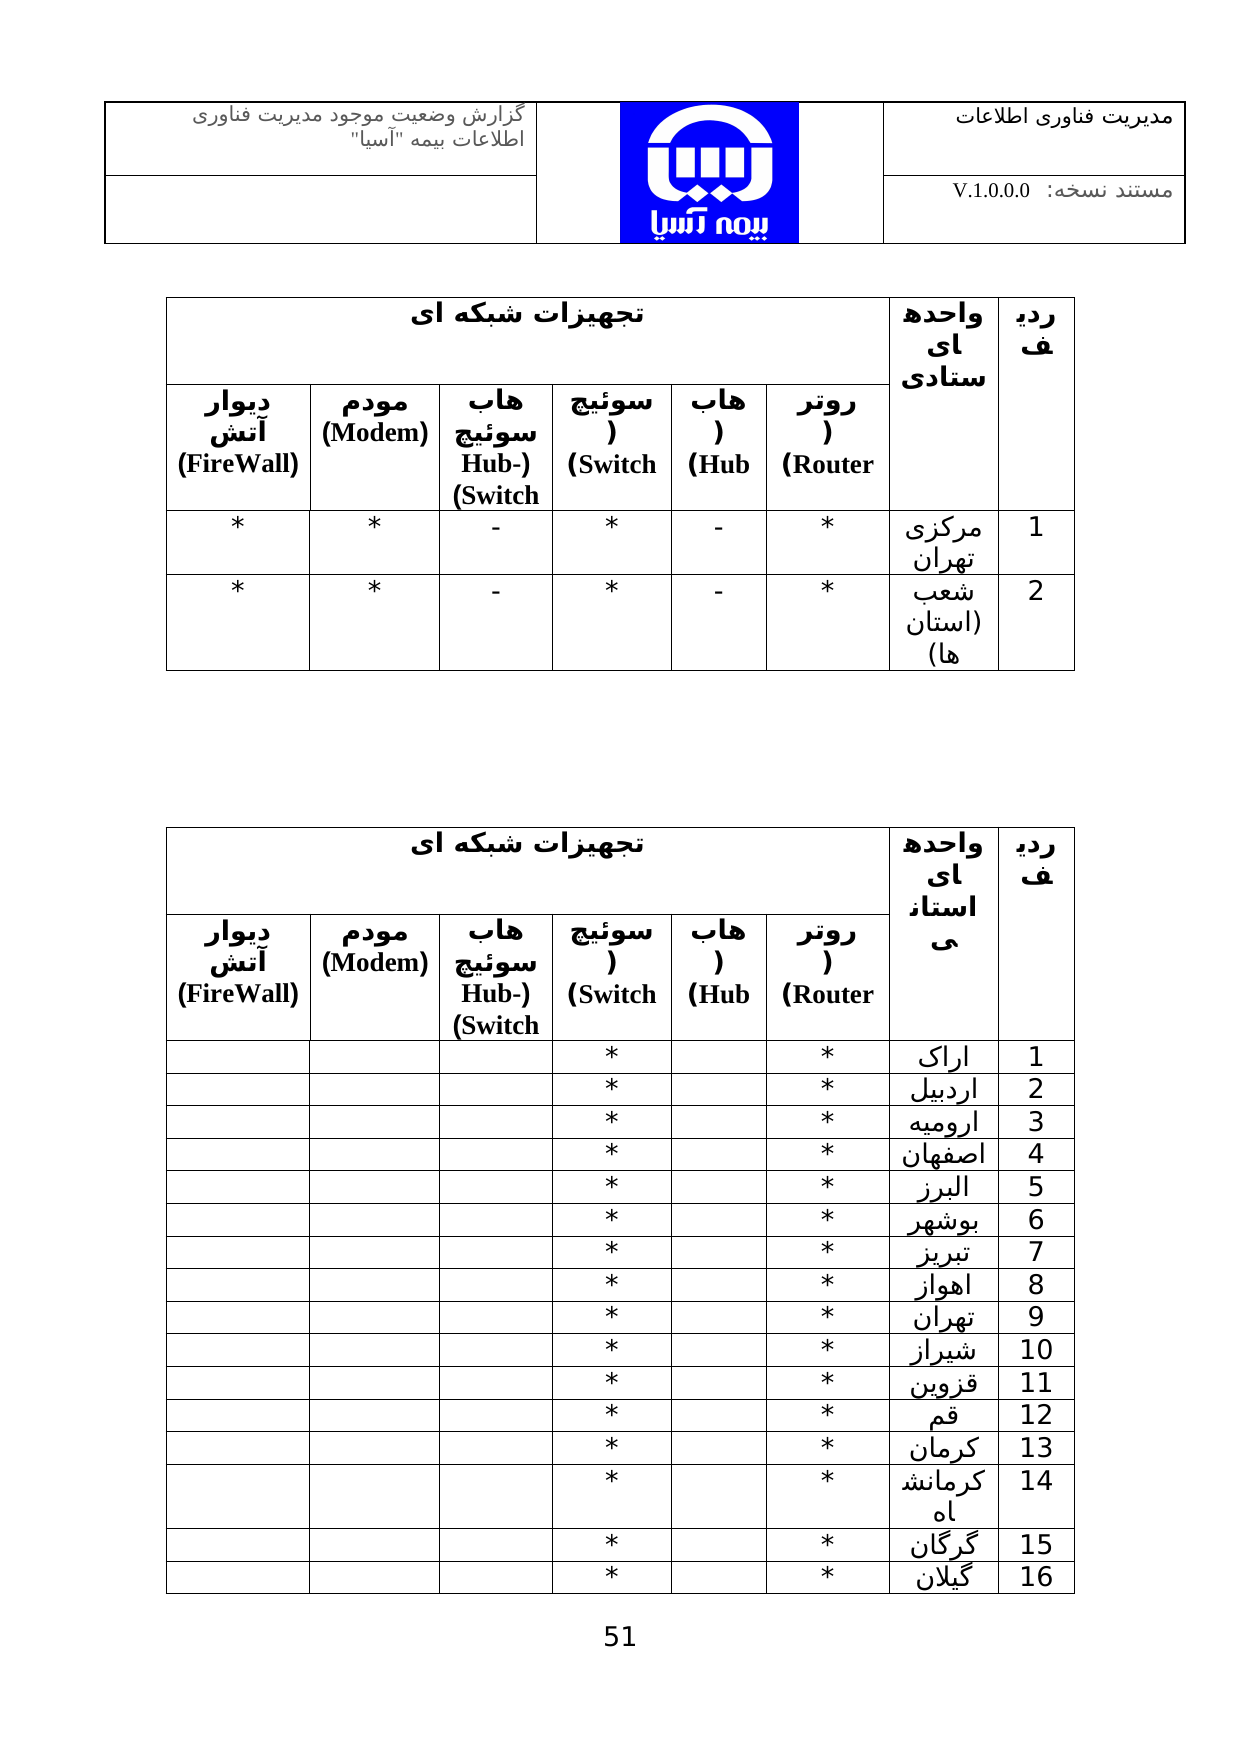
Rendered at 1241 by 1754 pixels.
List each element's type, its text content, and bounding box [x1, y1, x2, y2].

table_cell تبریز [890, 1237, 998, 1268]
table_cell * [553, 1269, 671, 1301]
table_cell [440, 1074, 552, 1105]
table_cell [672, 1106, 766, 1138]
table_cell [440, 1106, 552, 1138]
table_cell * [553, 1041, 671, 1072]
table_cell اردبیل [890, 1074, 998, 1105]
table_cell 6 [999, 1204, 1074, 1236]
table_cell [440, 1204, 552, 1236]
table_cell * [767, 1074, 889, 1105]
table_cell [440, 1139, 552, 1170]
table_cell [310, 1432, 439, 1464]
table_cell [440, 1269, 552, 1301]
table_cell * [767, 1204, 889, 1236]
table_cell * [553, 1562, 671, 1593]
table_cell [310, 1367, 439, 1398]
table_cell مرکزی تهران [890, 511, 998, 574]
table_cell * [553, 1302, 671, 1333]
table_cell * [553, 1204, 671, 1236]
table_cell [310, 1106, 439, 1138]
table_cell [440, 1432, 552, 1464]
table_cell [167, 1074, 309, 1105]
table_header تجهیزات شبکه ای [167, 828, 889, 913]
table_cell * [553, 1237, 671, 1268]
table_cell کرمان [890, 1432, 998, 1464]
table_cell سوئیچ (Switch) [553, 385, 671, 510]
table_cell [440, 1400, 552, 1431]
table_cell [672, 1562, 766, 1593]
table_cell [310, 1041, 439, 1072]
table_cell * [167, 511, 309, 574]
table_cell * [767, 1237, 889, 1268]
table_cell هاب سوئیچ (Hub-Switch) [440, 915, 552, 1040]
table_cell * [553, 1074, 671, 1105]
table_cell * [553, 575, 671, 670]
table_cell مودم (Modem) [311, 915, 439, 1040]
table_cell * [553, 1432, 671, 1464]
table_cell هاب سوئیچ (Hub-Switch) [440, 385, 552, 510]
table_cell 1 [999, 511, 1074, 574]
table_cell [167, 1204, 309, 1236]
table_cell * [767, 1529, 889, 1561]
table_cell [310, 1204, 439, 1236]
table_cell * [767, 1041, 889, 1072]
table_cell [167, 1400, 309, 1431]
table_cell [672, 1334, 766, 1366]
table_cell * [310, 575, 439, 670]
table_cell [672, 1529, 766, 1561]
table_cell قم [890, 1400, 998, 1431]
table_cell [167, 1529, 309, 1561]
table_cell * [767, 1400, 889, 1431]
table_cell 15 [999, 1529, 1074, 1561]
table_cell [310, 1529, 439, 1561]
table_cell [167, 1562, 309, 1593]
table_cell 8 [999, 1269, 1074, 1301]
table_cell [672, 1041, 766, 1072]
table_cell 1 [999, 1041, 1074, 1072]
table_cell [310, 1465, 439, 1528]
table_cell [440, 1529, 552, 1561]
table_cell * [167, 575, 309, 670]
table_cell [167, 1432, 309, 1464]
table_cell [440, 1465, 552, 1528]
table_cell 13 [999, 1432, 1074, 1464]
table_cell 3 [999, 1106, 1074, 1138]
table_cell شیراز [890, 1334, 998, 1366]
table_cell [672, 1302, 766, 1333]
table_cell 16 [999, 1562, 1074, 1593]
table_cell 12 [999, 1400, 1074, 1431]
table_cell * [767, 511, 889, 574]
table_cell * [767, 1139, 889, 1170]
table_cell [310, 1400, 439, 1431]
table_cell [310, 1334, 439, 1366]
table_cell [440, 1334, 552, 1366]
table_cell [672, 1237, 766, 1268]
table_cell [440, 1367, 552, 1398]
table_cell 2 [999, 1074, 1074, 1105]
table_cell * [767, 1367, 889, 1398]
table_cell کرمانشاه [890, 1465, 998, 1528]
table_cell دیوار آتش (FireWall) [167, 915, 310, 1040]
table_cell [672, 1367, 766, 1398]
table_cell [672, 1400, 766, 1431]
table_cell * [767, 1171, 889, 1203]
table_cell 4 [999, 1139, 1074, 1170]
table_cell [672, 1139, 766, 1170]
table_cell [310, 1171, 439, 1203]
table_cell سوئیچ (Switch) [553, 915, 671, 1040]
table_cell * [553, 1465, 671, 1528]
table_cell [167, 1106, 309, 1138]
table_cell [672, 1204, 766, 1236]
table_cell [167, 1269, 309, 1301]
table_cell [310, 1562, 439, 1593]
table_cell 11 [999, 1367, 1074, 1398]
table_cell [167, 1237, 309, 1268]
table_cell [167, 1465, 309, 1528]
table_cell 5 [999, 1171, 1074, 1203]
table_cell - [440, 575, 552, 670]
table_cell * [767, 1106, 889, 1138]
table_cell [167, 1334, 309, 1366]
table_cell [440, 1302, 552, 1333]
table_cell * [767, 1562, 889, 1593]
picture [620, 102, 799, 243]
table_cell * [553, 1400, 671, 1431]
table_cell * [767, 1334, 889, 1366]
table_cell هاب (Hub) [672, 915, 766, 1040]
table_header ردیف [999, 828, 1074, 1040]
table_cell قزوین [890, 1367, 998, 1398]
table_cell [672, 1171, 766, 1203]
table_header ردیف [999, 298, 1074, 510]
table_header واحدهای استانی [890, 828, 998, 1040]
table_cell * [553, 1171, 671, 1203]
table_cell * [767, 1269, 889, 1301]
table_cell [672, 1074, 766, 1105]
table_cell * [767, 1465, 889, 1528]
table_header واحدهای ستادی [890, 298, 998, 510]
table_cell 10 [999, 1334, 1074, 1366]
table_cell - [440, 511, 552, 574]
table_cell * [767, 575, 889, 670]
table_cell [672, 1269, 766, 1301]
table_cell - [672, 575, 766, 670]
table_cell 14 [999, 1465, 1074, 1528]
table_cell تهران [890, 1302, 998, 1333]
table_cell * [553, 1334, 671, 1366]
table_cell مودم (Modem) [311, 385, 439, 510]
table_cell [440, 1237, 552, 1268]
table_cell ارومیه [890, 1106, 998, 1138]
table_cell * [553, 1139, 671, 1170]
table_cell * [310, 511, 439, 574]
table_cell [167, 1302, 309, 1333]
table_cell * [553, 1106, 671, 1138]
table_cell * [553, 1367, 671, 1398]
table_cell * [553, 511, 671, 574]
table_cell 2 [999, 575, 1074, 670]
table_cell 9 [999, 1302, 1074, 1333]
table_cell 7 [999, 1237, 1074, 1268]
table_cell البرز [890, 1171, 998, 1203]
table_cell اراک [890, 1041, 998, 1072]
table_cell اصفهان [890, 1139, 998, 1170]
table_cell * [767, 1432, 889, 1464]
table_cell شعب (استان ها) [890, 575, 998, 670]
table_cell - [672, 511, 766, 574]
table_cell [440, 1171, 552, 1203]
table_cell [440, 1041, 552, 1072]
table_cell دیوار آتش (FireWall) [167, 385, 310, 510]
table_cell [440, 1562, 552, 1593]
table_cell گرگان [890, 1529, 998, 1561]
table_cell [310, 1237, 439, 1268]
table_cell [310, 1074, 439, 1105]
table_header تجهیزات شبکه ای [167, 298, 889, 384]
table_cell روتر (Router) [767, 385, 889, 510]
table_cell [310, 1302, 439, 1333]
table_cell * [767, 1302, 889, 1333]
table_cell گیلان [890, 1562, 998, 1593]
table_cell [167, 1041, 309, 1072]
table_cell [167, 1139, 309, 1170]
table_cell [167, 1171, 309, 1203]
table_cell [672, 1432, 766, 1464]
table_cell [310, 1269, 439, 1301]
table_cell [672, 1465, 766, 1528]
table_cell * [553, 1529, 671, 1561]
table_cell [167, 1367, 309, 1398]
table_cell هاب (Hub) [672, 385, 766, 510]
table_cell [310, 1139, 439, 1170]
table_cell روتر (Router) [767, 915, 889, 1040]
table_cell اهواز [890, 1269, 998, 1301]
table_cell بوشهر [890, 1204, 998, 1236]
